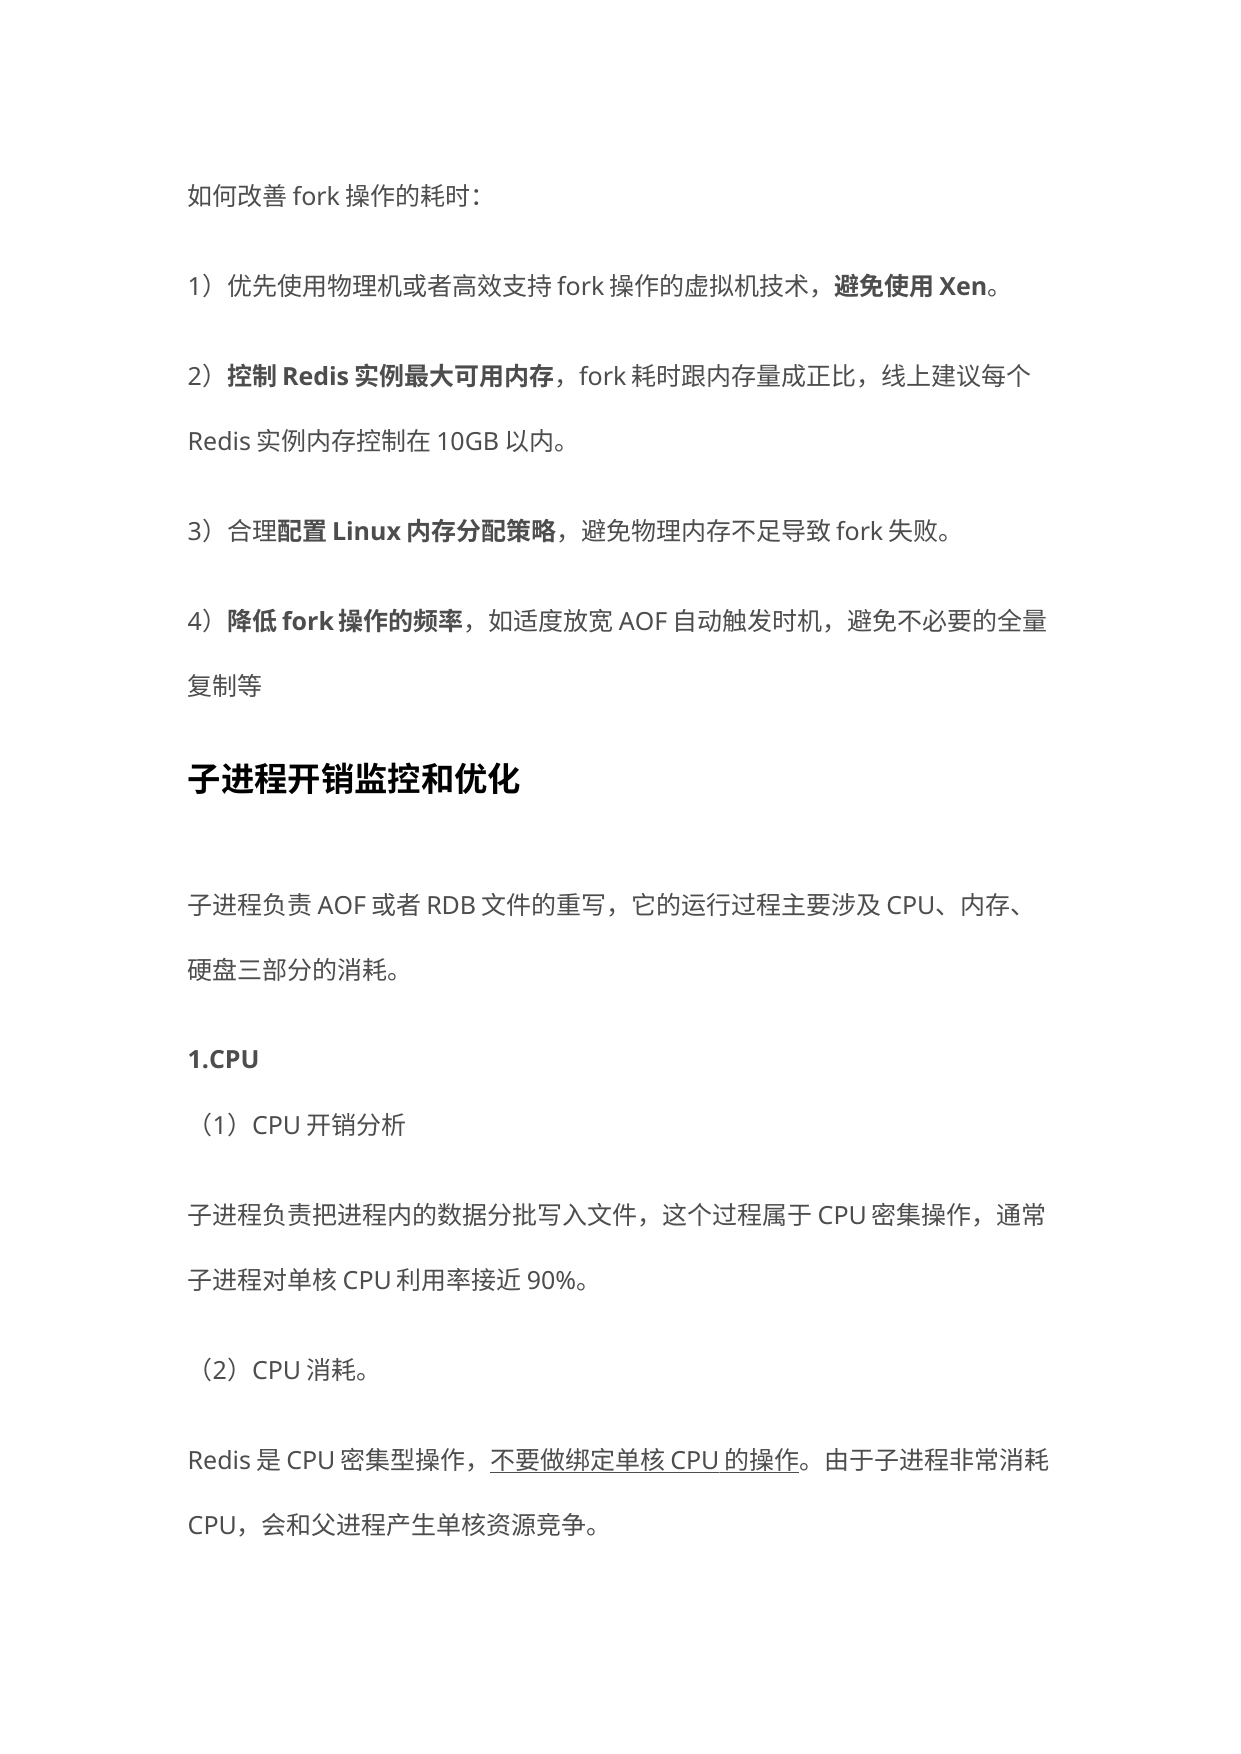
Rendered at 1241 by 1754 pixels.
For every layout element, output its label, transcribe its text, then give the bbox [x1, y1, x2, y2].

text （1）CPU开销分析 [187, 1091, 1053, 1156]
text （2）CPU消耗。 [187, 1336, 1053, 1401]
text 3）合理配置Linux内存分配策略，避免物理内存不足导致fork失败。 [187, 497, 1053, 562]
subtitle 子进程开销监控和优化 [187, 744, 1053, 809]
text 子进程负责把进程内的数据分批写入文件，这个过程属于CPU密集操作，通常子进程对单核CPU利用率接近90%。 [187, 1181, 1053, 1311]
text 1.CPU [187, 1026, 1053, 1091]
text 1）优先使用物理机或者高效支持fork操作的虚拟机技术，避免使用Xen。 [187, 252, 1053, 317]
text 4）降低fork操作的频率，如适度放宽AOF自动触发时机，避免不必要的全量复制等 [187, 587, 1053, 717]
text 2）控制Redis实例最大可用内存，fork耗时跟内存量成正比，线上建议每个Redis实例内存控制在10GB以内。 [187, 342, 1053, 472]
text Redis是CPU密集型操作，不要做绑定单核CPU的操作。由于子进程非常消耗CPU，会和父进程产生单核资源竞争。 [187, 1426, 1053, 1556]
text 如何改善fork操作的耗时： [187, 162, 1053, 227]
text 子进程负责AOF或者RDB文件的重写，它的运行过程主要涉及CPU、内存、硬盘三部分的消耗。 [187, 871, 1053, 1001]
